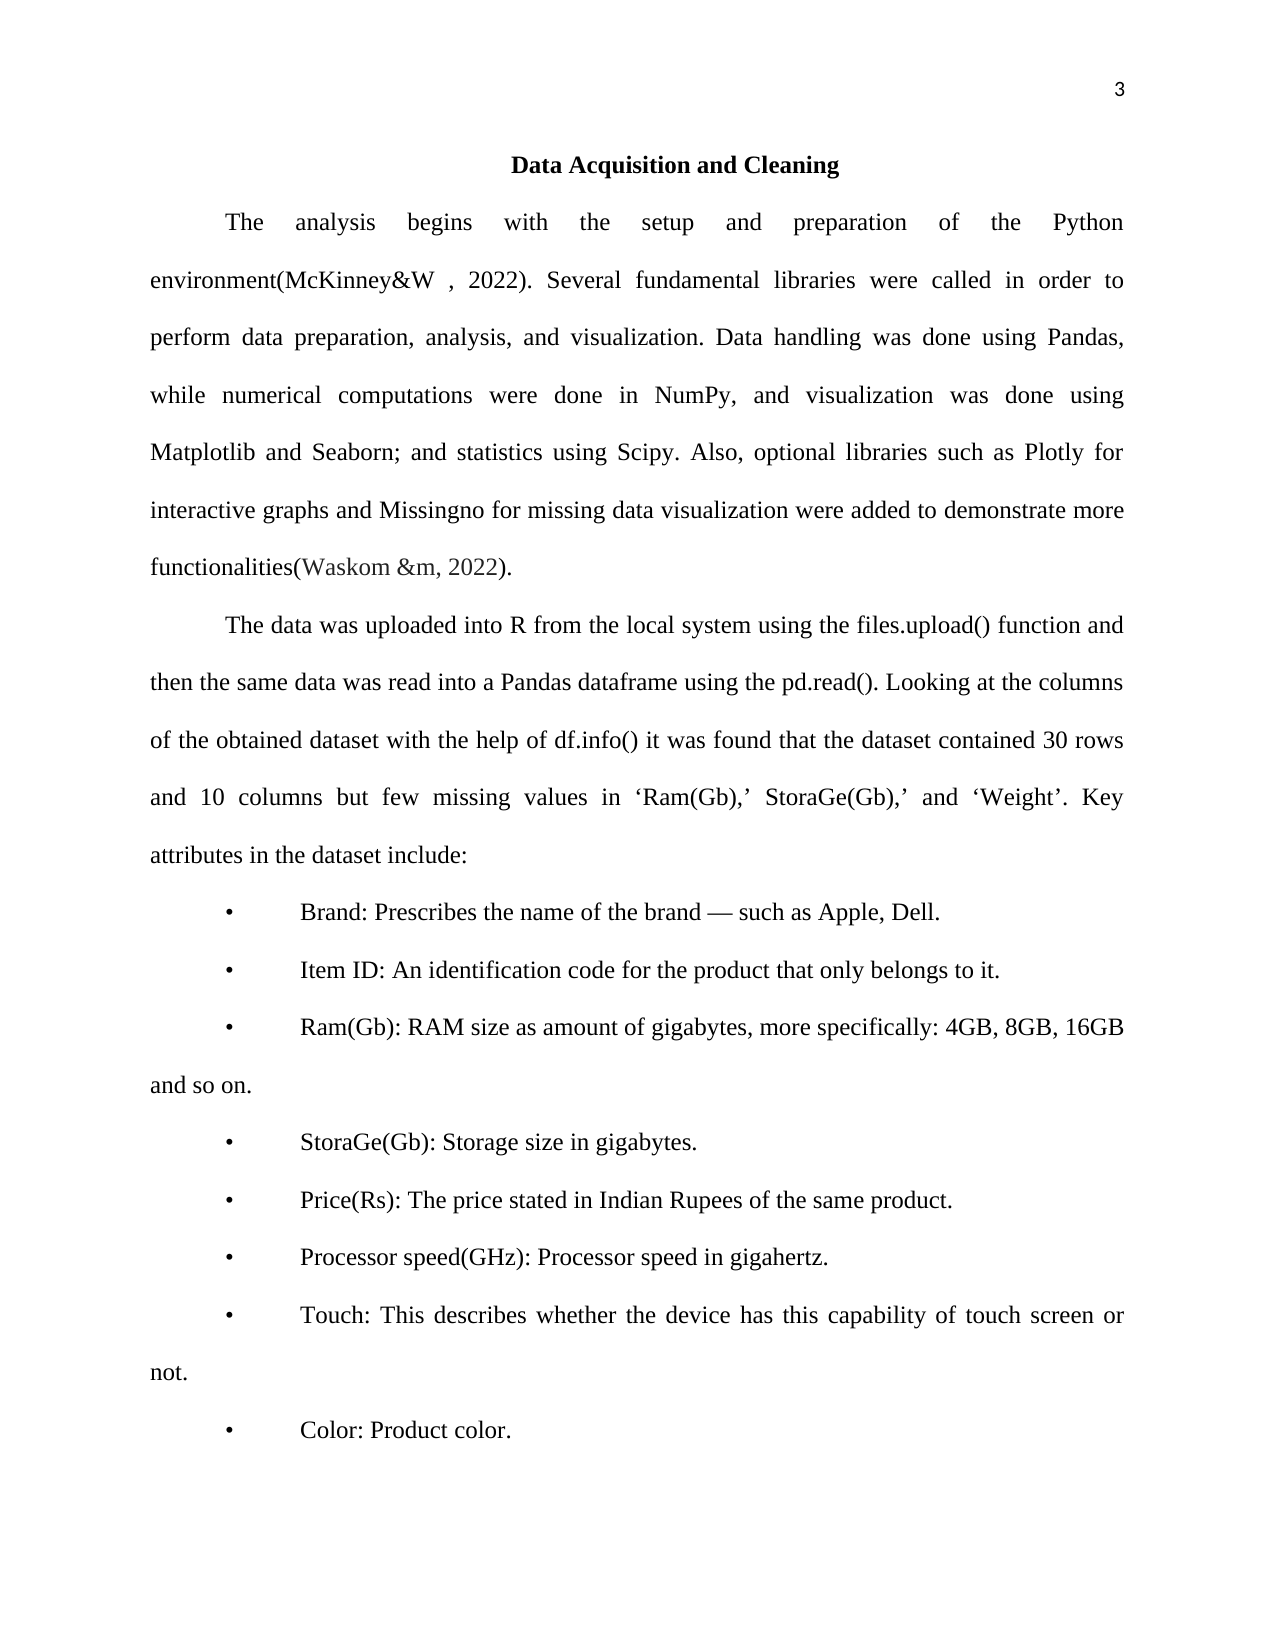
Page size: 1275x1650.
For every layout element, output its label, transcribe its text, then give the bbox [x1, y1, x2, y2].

text The analysis begins with the setup and preparation of the Python environment(McKinney&W , 2022). Several fundamental libraries were called in order to perform data preparation, analysis, and visualization. Data handling was done using Pandas, while numerical computations were done in NumPy, and visualization was done using Matplotlib and Seaborn; and statistics using Scipy. Also, optional libraries such as Plotly for interactive graphs and Missingno for missing data visualization were added to demonstrate more functionalities(Waskom &m, 2022). [150, 207, 1125, 581]
text • StoraGe(Gb): Storage size in gigabytes. [150, 1127, 1125, 1156]
text • Color: Product color. [150, 1415, 1125, 1444]
text • Processor speed(GHz): Processor speed in gigahertz. [150, 1242, 1125, 1271]
text • Touch: This describes whether the device has this capability of touch screen or not. [150, 1300, 1125, 1386]
text • Ram(Gb): RAM size as amount of gigabytes, more specifically: 4GB, 8GB, 16GB and so on. [150, 1012, 1125, 1099]
text The data was uploaded into R from the local system using the files.upload() function and then the same data was read into a Pandas dataframe using the pd.read(). Looking at the columns of the obtained dataset with the help of df.info() it was found that the dataset contained 30 rows and 10 columns but few missing values in ‘Ram(Gb),’ StoraGe(Gb),’ and ‘Weight’. Key attributes in the dataset include: [150, 610, 1125, 869]
text • Price(Rs): The price stated in Indian Rupees of the same product. [150, 1185, 1125, 1214]
text • Brand: Prescribes the name of the brand — such as Apple, Dell. [150, 897, 1125, 926]
text Data Acquisition and Cleaning [150, 150, 1125, 179]
text • Item ID: An identification code for the product that only belongs to it. [150, 955, 1125, 984]
